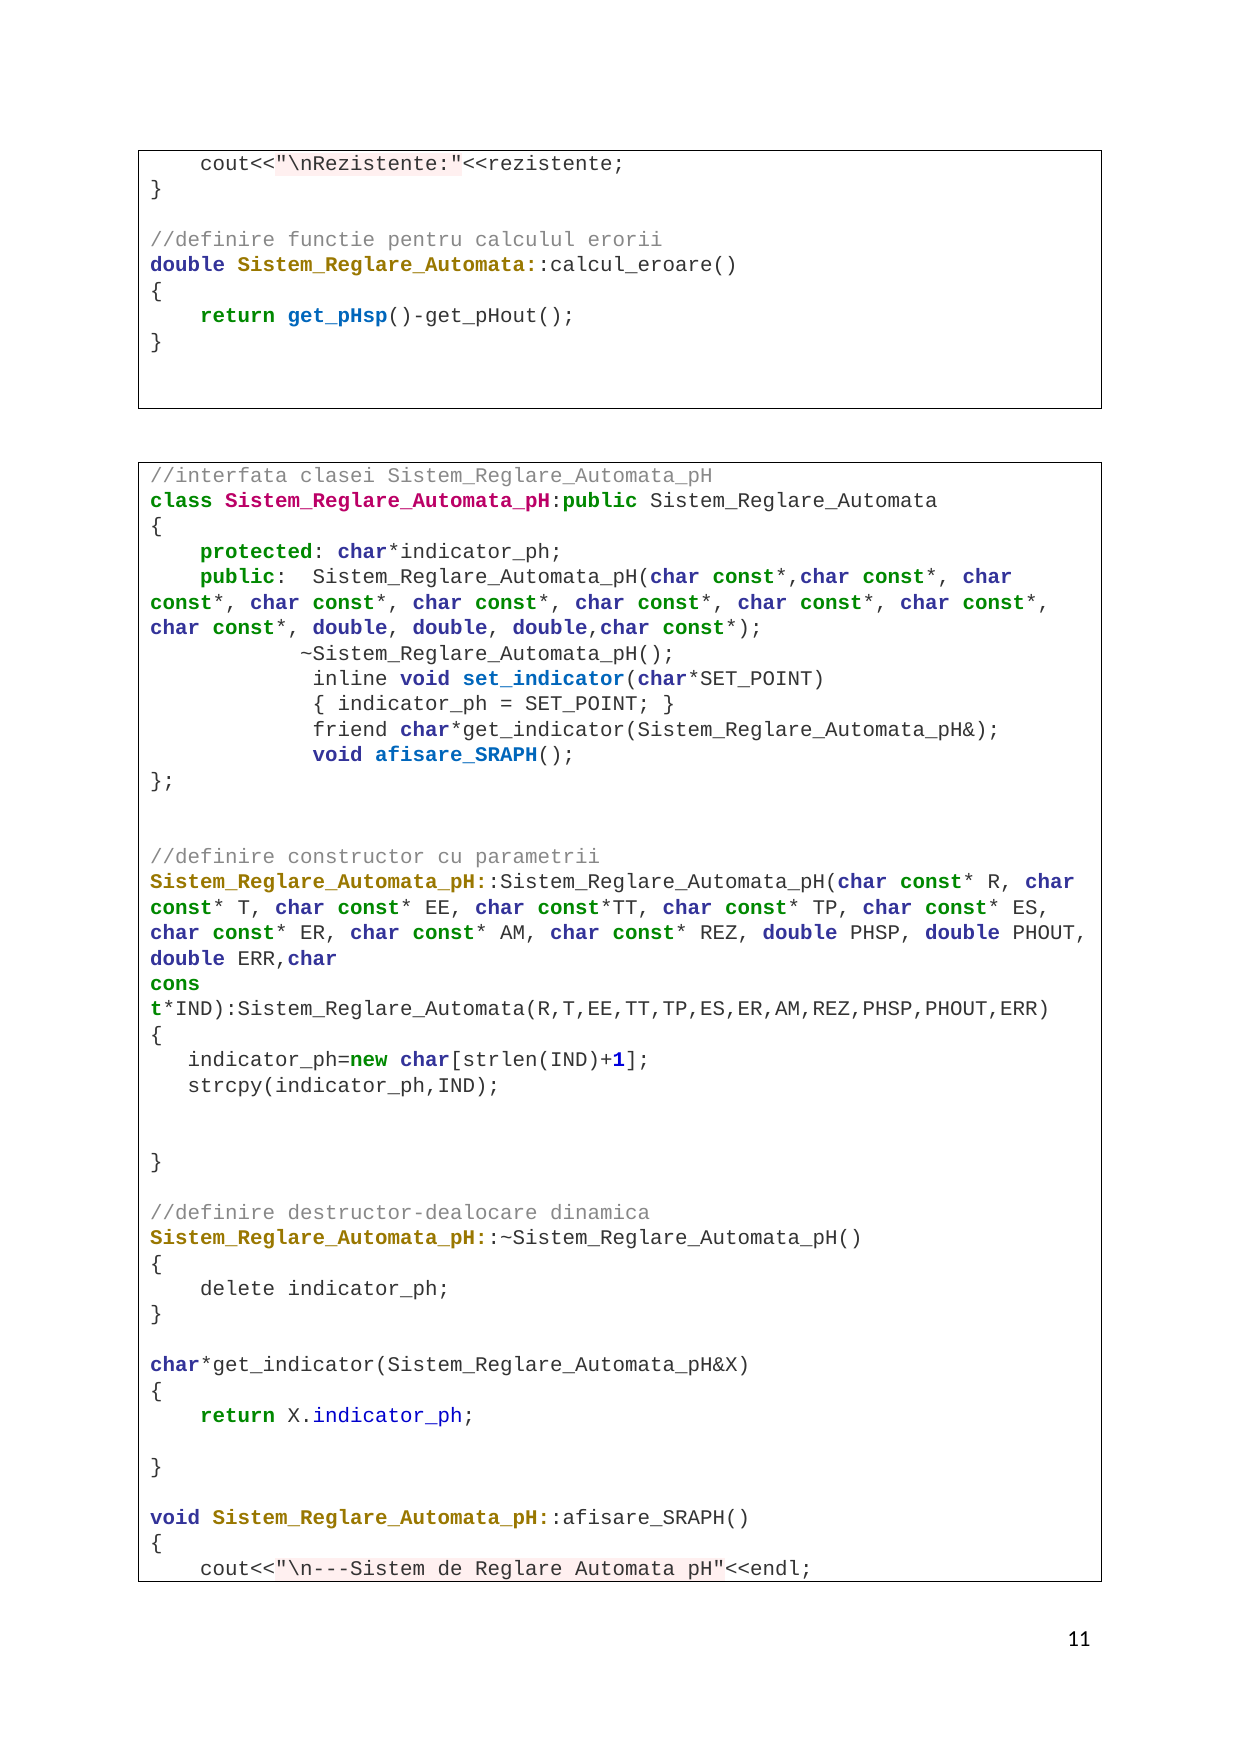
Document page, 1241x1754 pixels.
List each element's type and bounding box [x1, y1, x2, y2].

table_header [139, 151, 1101, 408]
table_header [139, 463, 1101, 1581]
